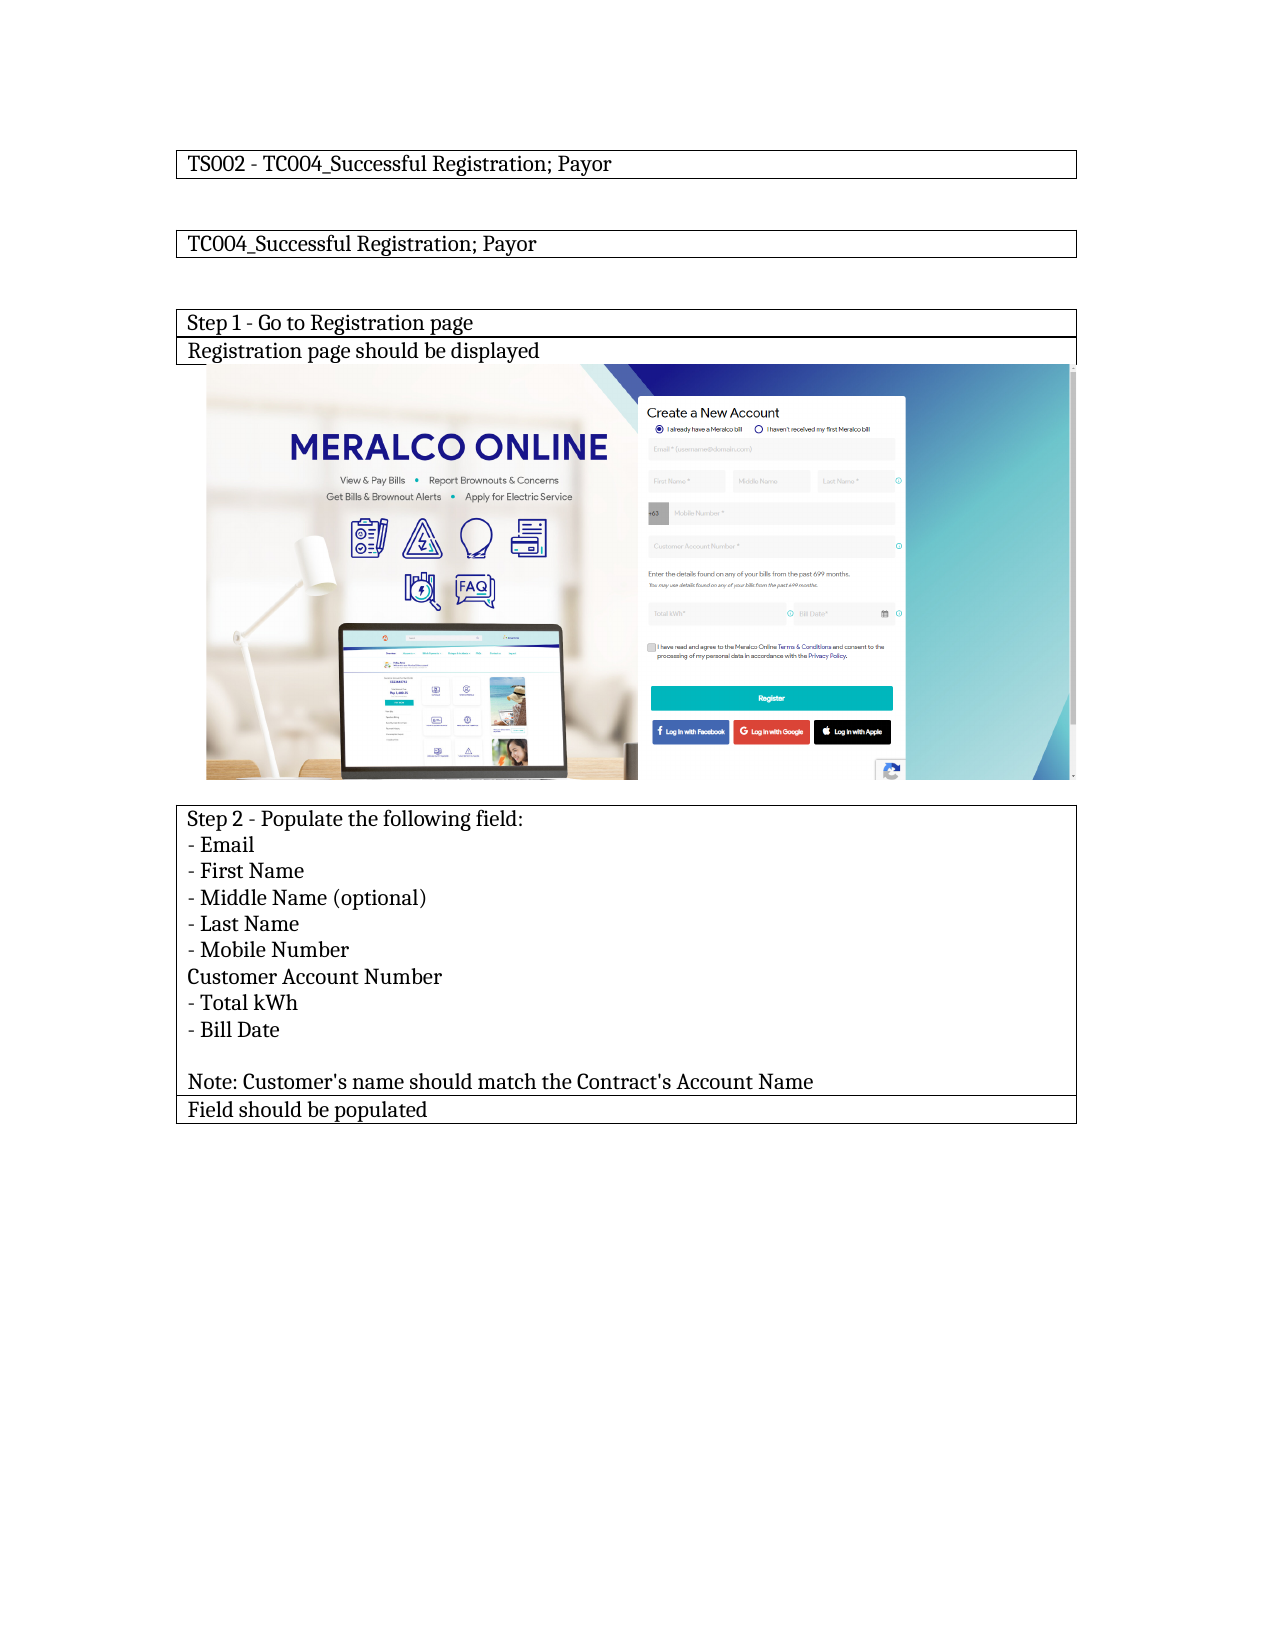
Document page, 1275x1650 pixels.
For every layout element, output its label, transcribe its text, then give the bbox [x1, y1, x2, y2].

table_cell Field should be populated [177, 1096, 1076, 1123]
picture [206, 364, 1077, 780]
table_header Step 1 - Go to Registration page [177, 310, 1076, 336]
table_cell Registration page should be displayed [177, 338, 1076, 364]
table_header TC004_Successful Registration; Payor [177, 231, 1076, 257]
table_header TS002 - TC004_Successful Registration; Payor [177, 151, 1076, 177]
table_header Step 2 - Populate the following field: - Email - First Name - Middle Name (optional) - Last Name - Mobile Number Customer Account Number - Total kWh - Bill Date Note: Customer's name should match the Contract's Account Name [177, 806, 1076, 1095]
